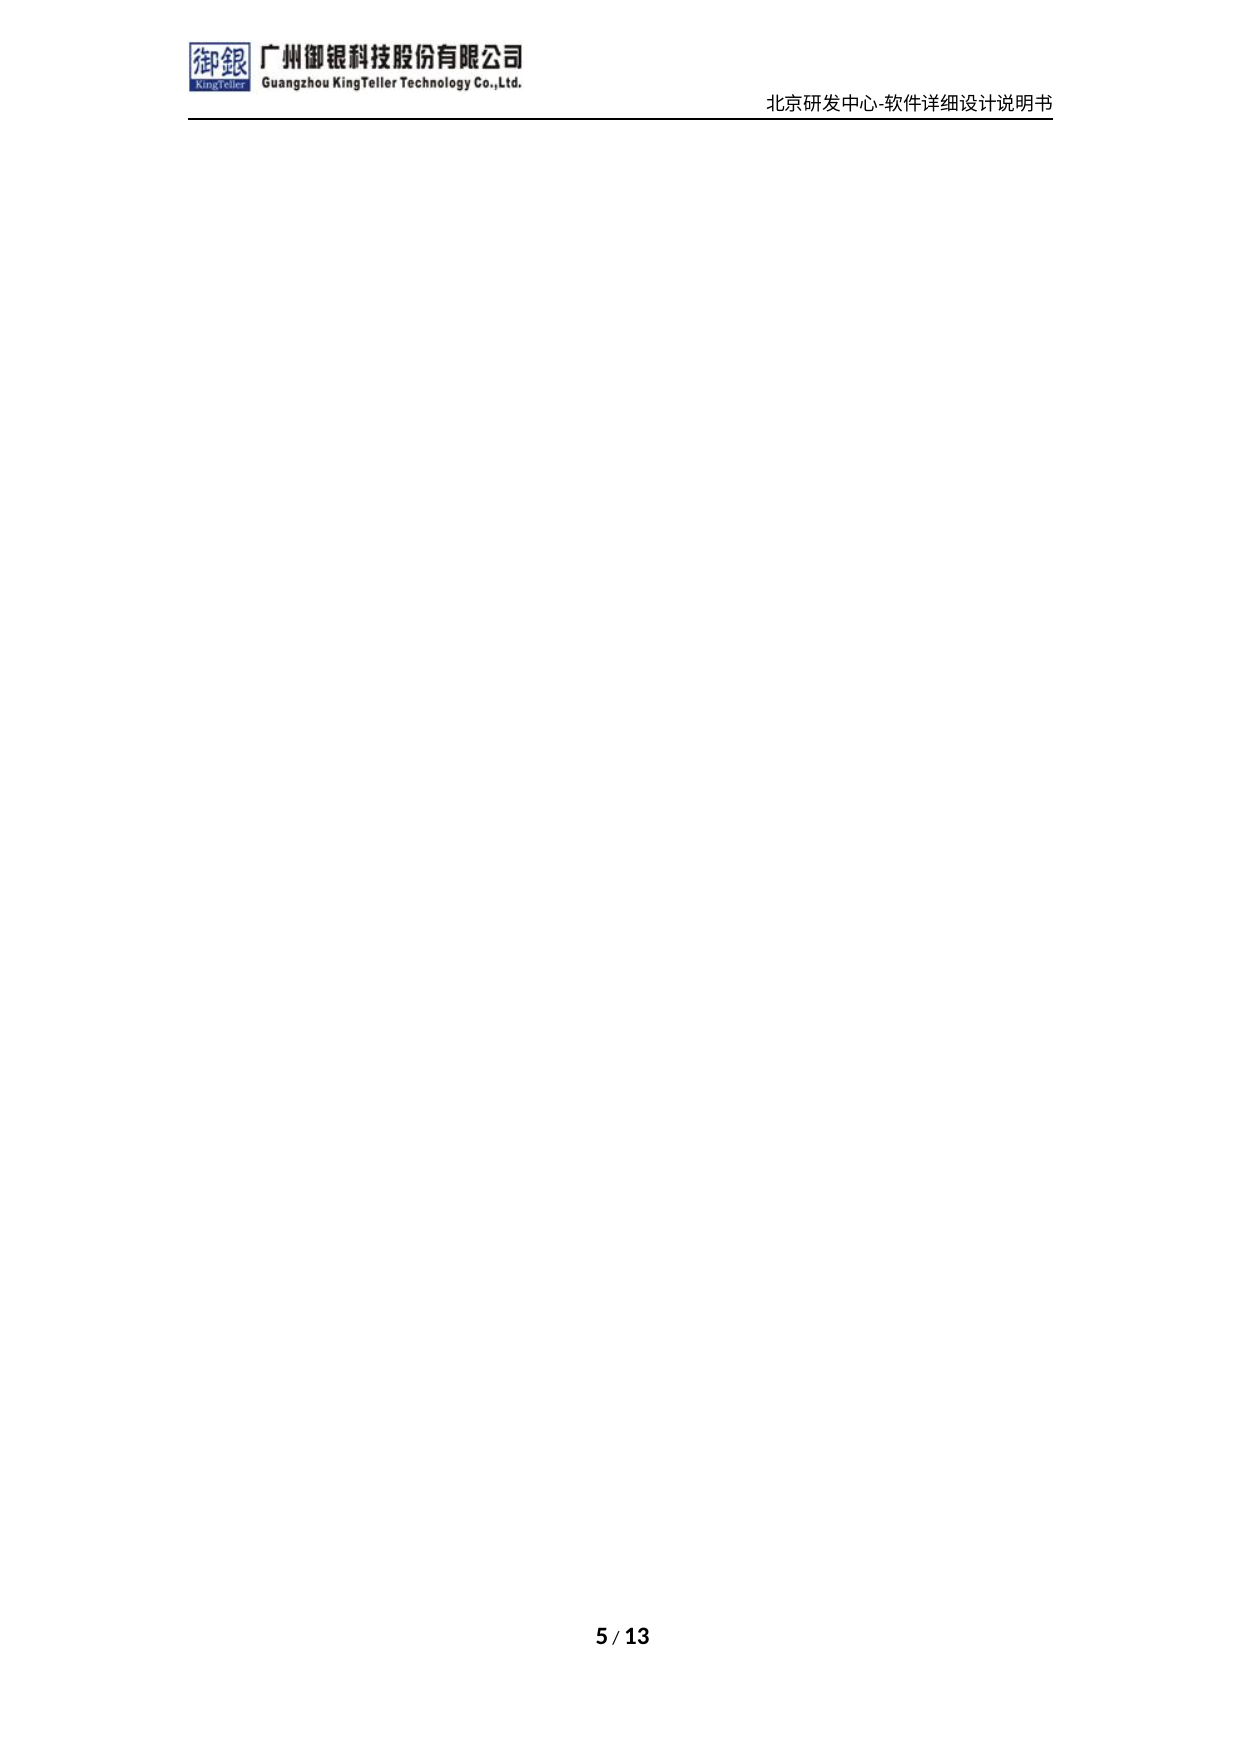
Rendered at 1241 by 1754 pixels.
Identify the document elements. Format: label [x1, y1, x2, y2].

picture [187, 40, 524, 94]
